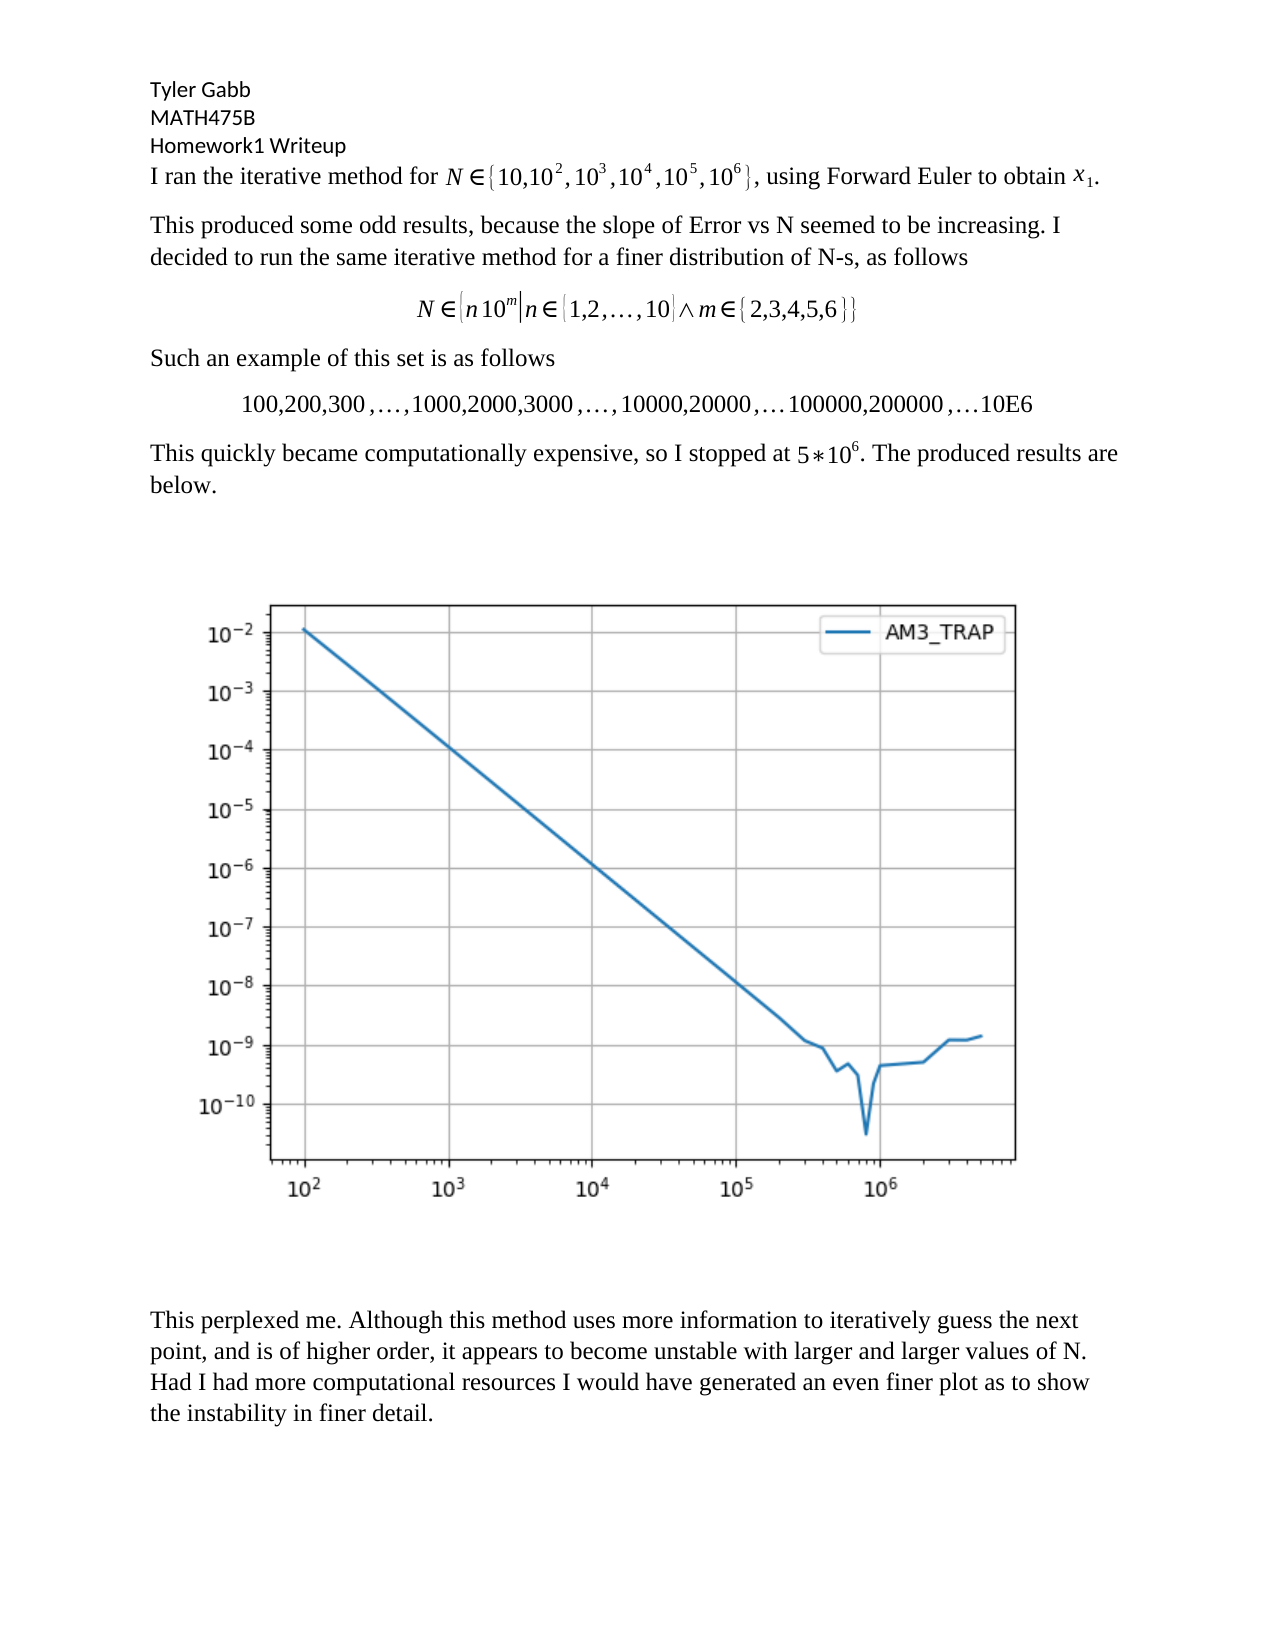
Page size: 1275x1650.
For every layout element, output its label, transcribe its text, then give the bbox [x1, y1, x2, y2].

text I ran the iterative method for , using Forward Euler to obtain . [150, 159, 1125, 192]
text This quickly became computationally expensive, so I stopped at . The produced results are below. [150, 437, 1125, 499]
text Such an example of this set is as follows [150, 343, 1125, 371]
picture [150, 518, 1111, 1239]
text This produced some odd results, because the slope of Error vs N seemed to be increasing. I decided to run the same iterative method for a finer distribution of N-s, as follows [150, 211, 1125, 270]
